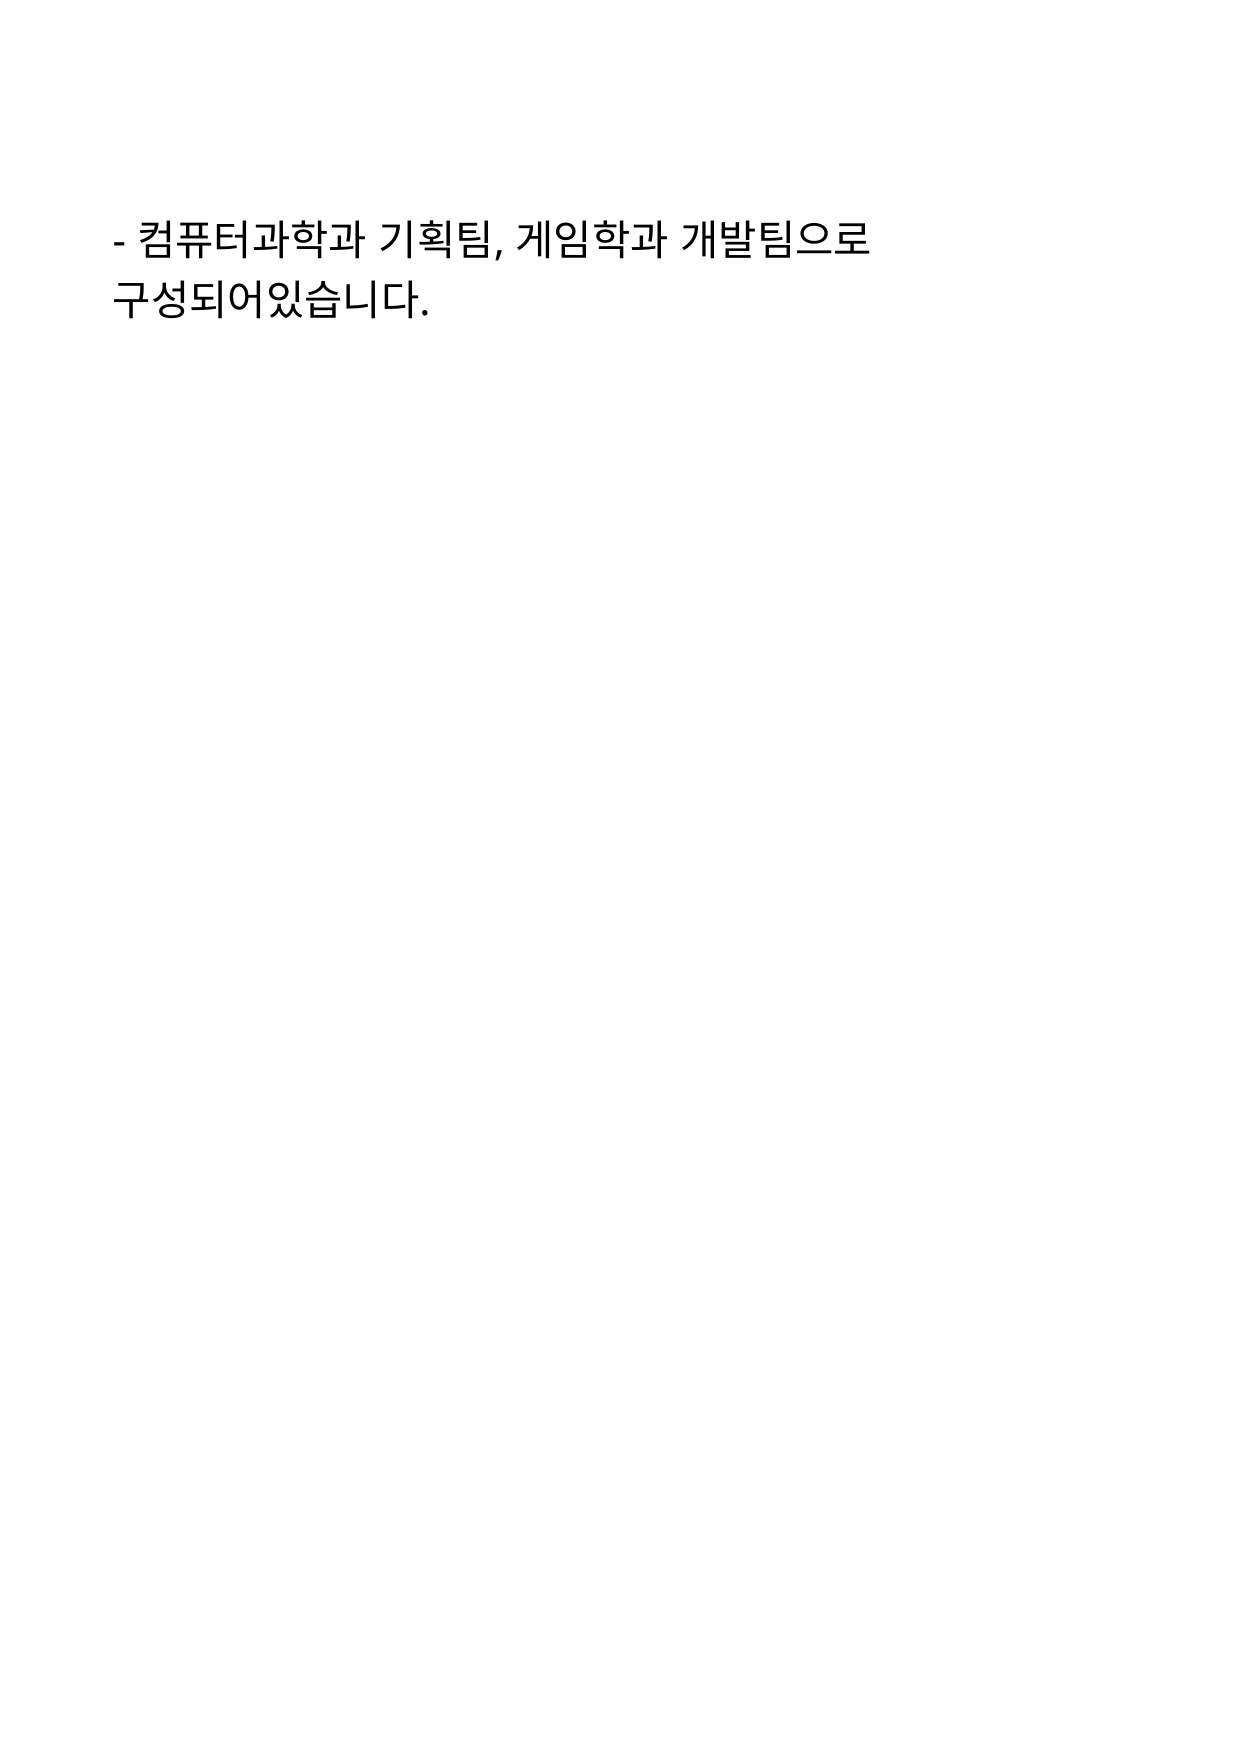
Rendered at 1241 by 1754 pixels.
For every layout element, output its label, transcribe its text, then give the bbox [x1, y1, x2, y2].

text - 컴퓨터과학과 기획팀, 게임학과 개발팀으로 구성되어있습니다. [112, 207, 1128, 328]
